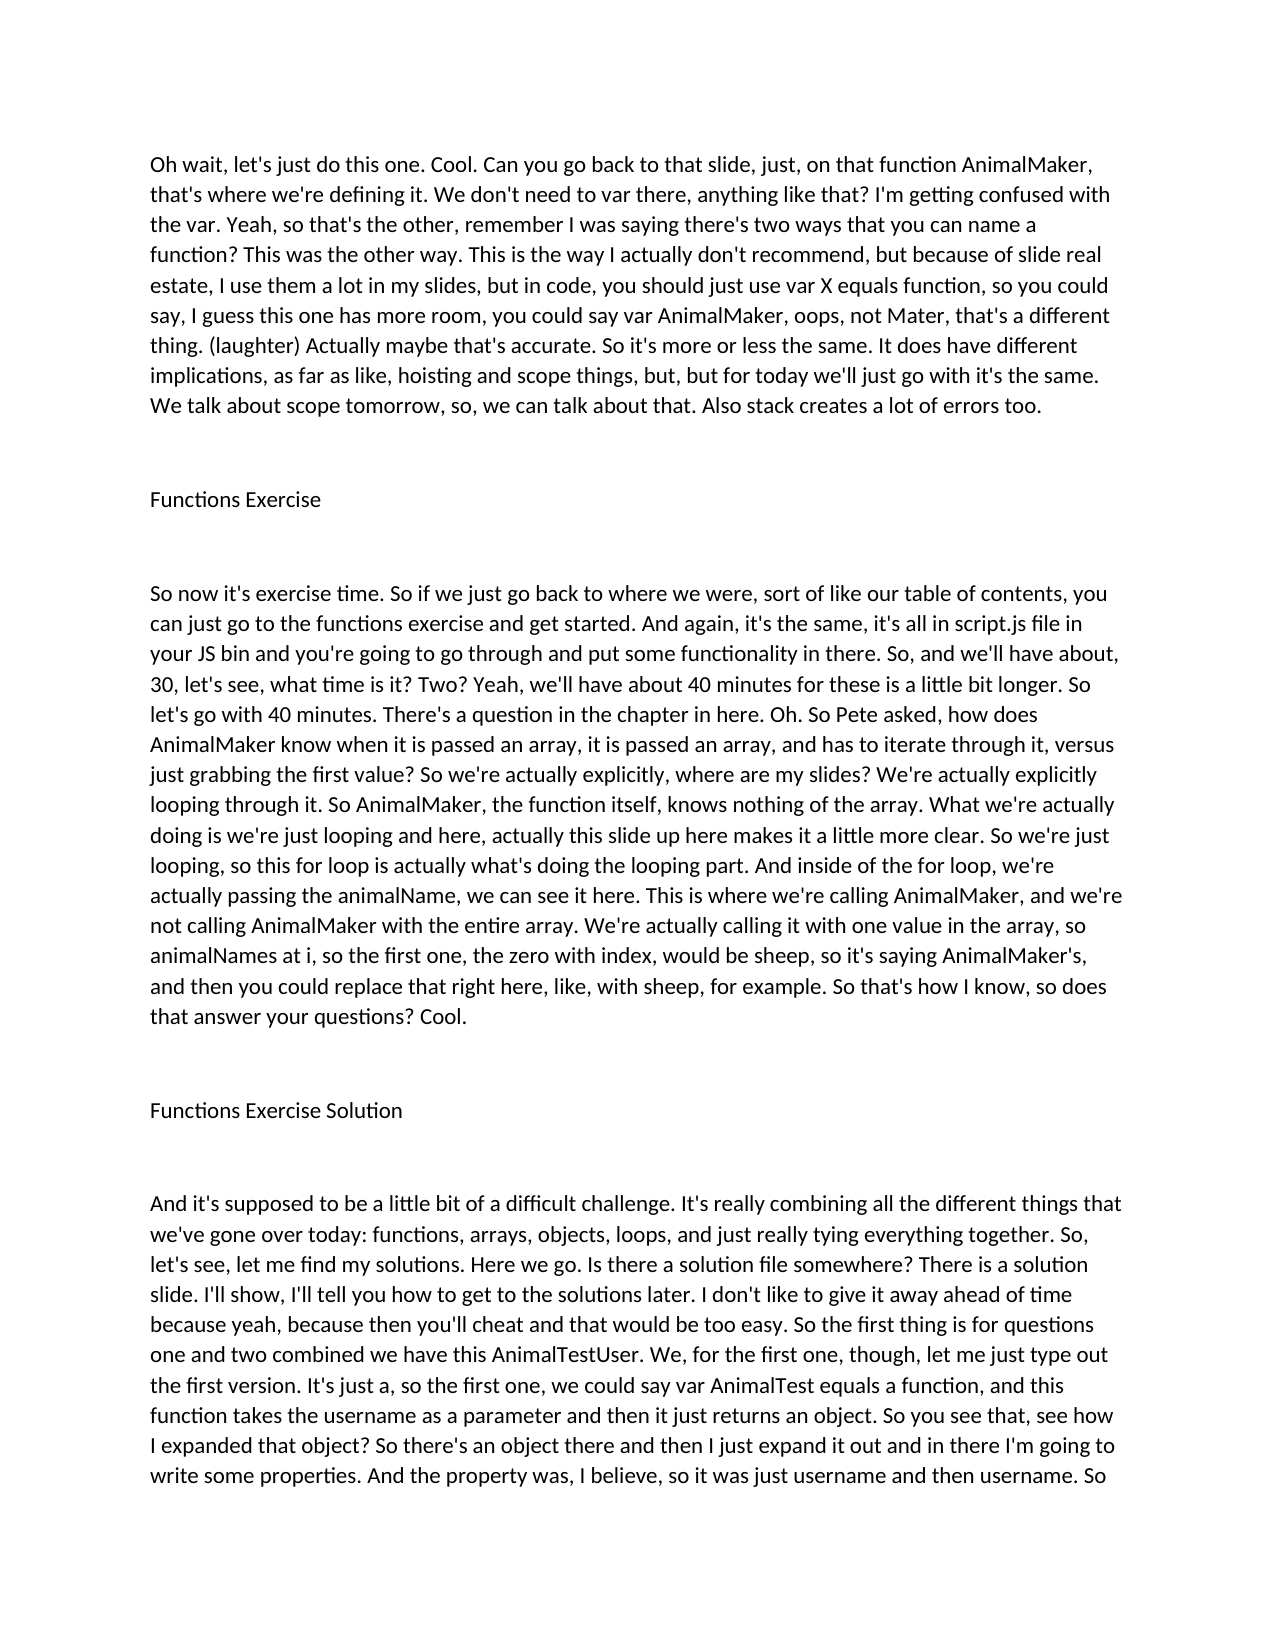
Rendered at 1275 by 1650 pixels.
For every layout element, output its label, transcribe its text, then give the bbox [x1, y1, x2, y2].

text So now it's exercise time. So if we just go back to where we were, sort of like our table of contents, you can just go to the functions exercise and get started. And again, it's the same, it's all in script.js file in your JS bin and you're going to go through and put some functionality in there. So, and we'll have about, 30, let's see, what time is it? Two? Yeah, we'll have about 40 minutes for these is a little bit longer. So let's go with 40 minutes. There's a question in the chapter in here. Oh. So Pete asked, how does AnimalMaker know when it is passed an array, it is passed an array, and has to iterate through it, versus just grabbing the first value? So we're actually explicitly, where are my slides? We're actually explicitly looping through it. So AnimalMaker, the function itself, knows nothing of the array. What we're actually doing is we're just looping and here, actually this slide up here makes it a little more clear. So we're just looping, so this for loop is actually what's doing the looping part. And inside of the for loop, we're actually passing the animalName, we can see it here. This is where we're calling AnimalMaker, and we're not calling AnimalMaker with the entire array. We're actually calling it with one value in the array, so animalNames at i, so the first one, the zero with index, would be sheep, so it's saying AnimalMaker's, and then you could replace that right here, like, with sheep, for example. So that's how I know, so does that answer your questions? Cool. [150, 579, 1125, 1030]
text Functions Exercise Solution [150, 1096, 1125, 1124]
text Functions Exercise [150, 485, 1125, 513]
